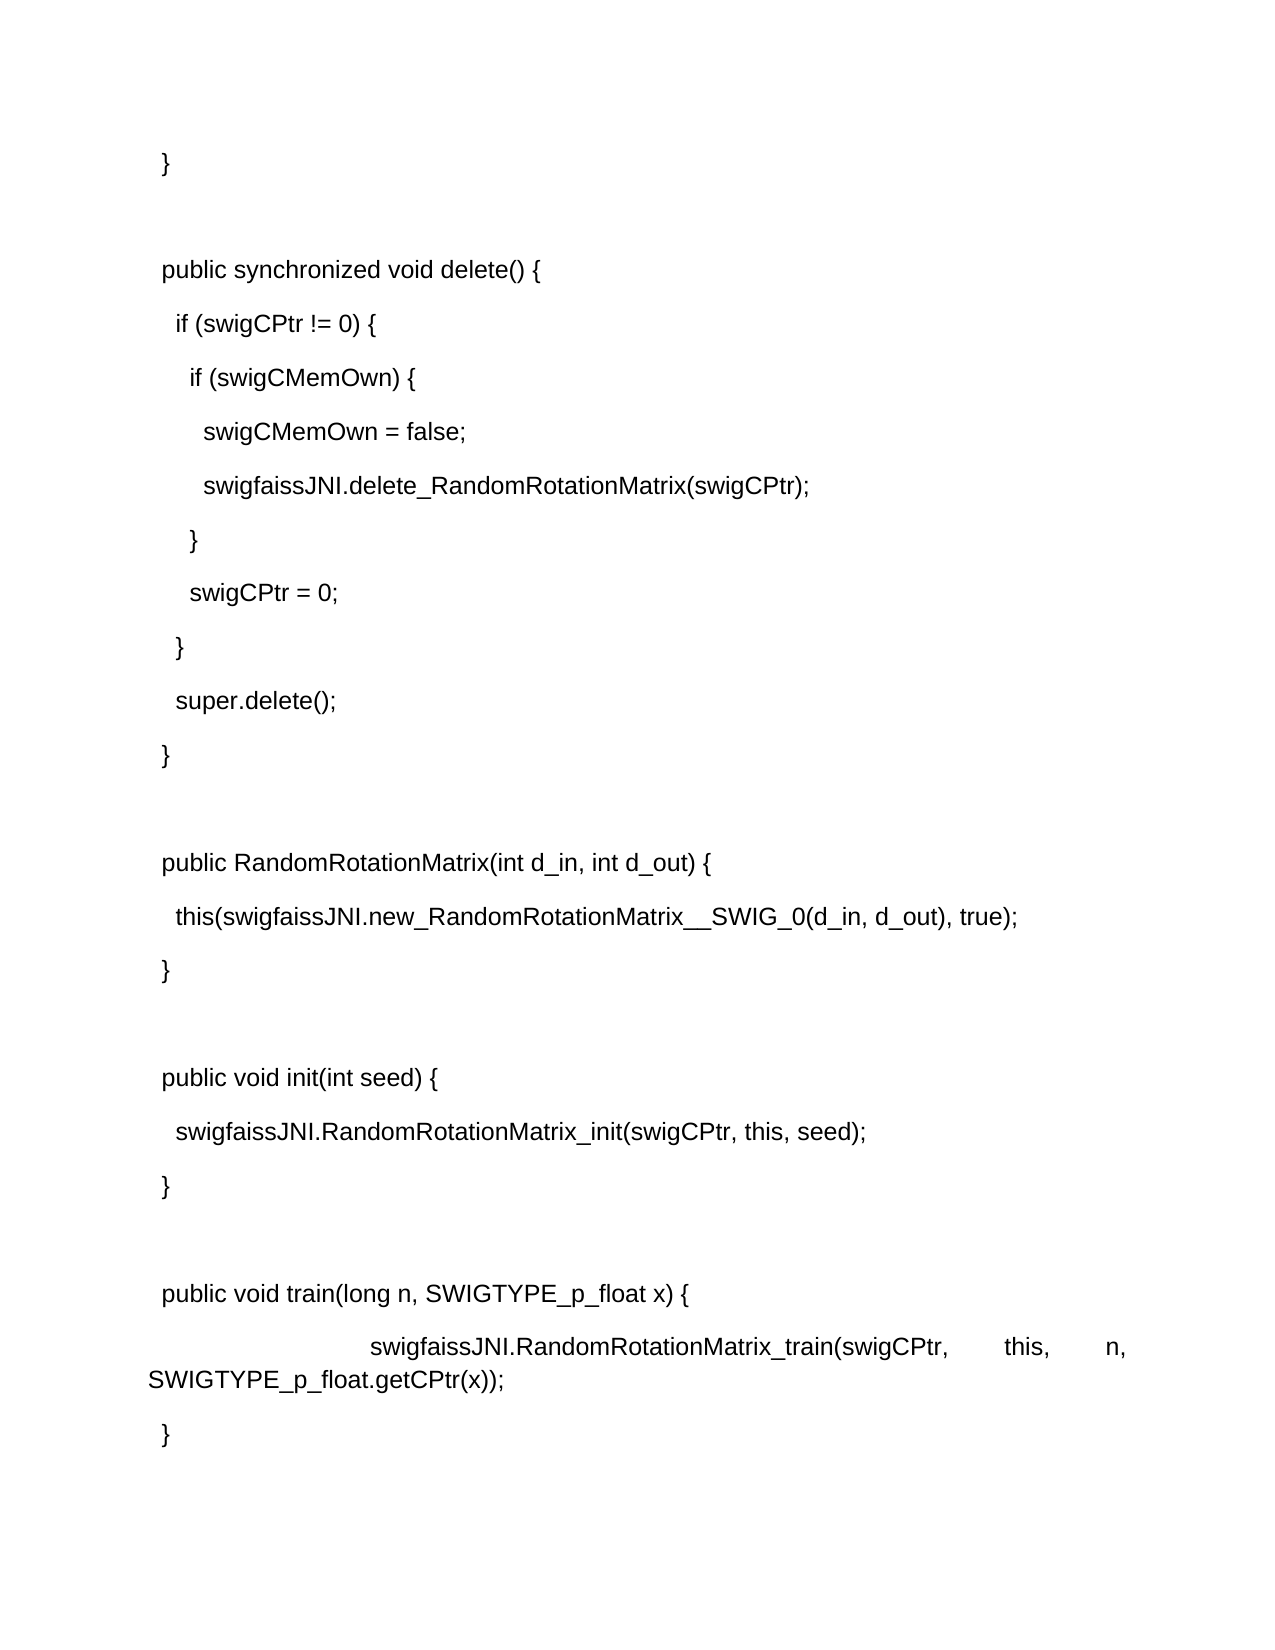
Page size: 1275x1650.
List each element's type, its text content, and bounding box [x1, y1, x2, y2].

text } [148, 632, 1127, 661]
text public void init(int seed) { [148, 1063, 1127, 1092]
text } [148, 1419, 1127, 1448]
text } [148, 955, 1127, 984]
text if (swigCMemOwn) { [148, 363, 1127, 392]
text this(swigfaissJNI.new_RandomRotationMatrix__SWIG_0(d_in, d_out), true); [148, 902, 1127, 930]
text super.delete(); [148, 686, 1127, 715]
text swigfaissJNI.RandomRotationMatrix_train(swigCPtr, this, n, SWIGTYPE_p_float.getCPtr(x)); [148, 1332, 1127, 1394]
text } [148, 148, 1127, 176]
text } [148, 1171, 1127, 1199]
text swigfaissJNI.RandomRotationMatrix_init(swigCPtr, this, seed); [148, 1117, 1127, 1146]
text } [148, 740, 1127, 769]
text } [148, 524, 1127, 553]
text swigCMemOwn = false; [148, 417, 1127, 446]
text public RandomRotationMatrix(int d_in, int d_out) { [148, 848, 1127, 876]
text swigCPtr = 0; [148, 578, 1127, 607]
text if (swigCPtr != 0) { [148, 309, 1127, 338]
text swigfaissJNI.delete_RandomRotationMatrix(swigCPtr); [148, 471, 1127, 499]
text public void train(long n, SWIGTYPE_p_float x) { [148, 1278, 1127, 1307]
text public synchronized void delete() { [148, 255, 1127, 284]
